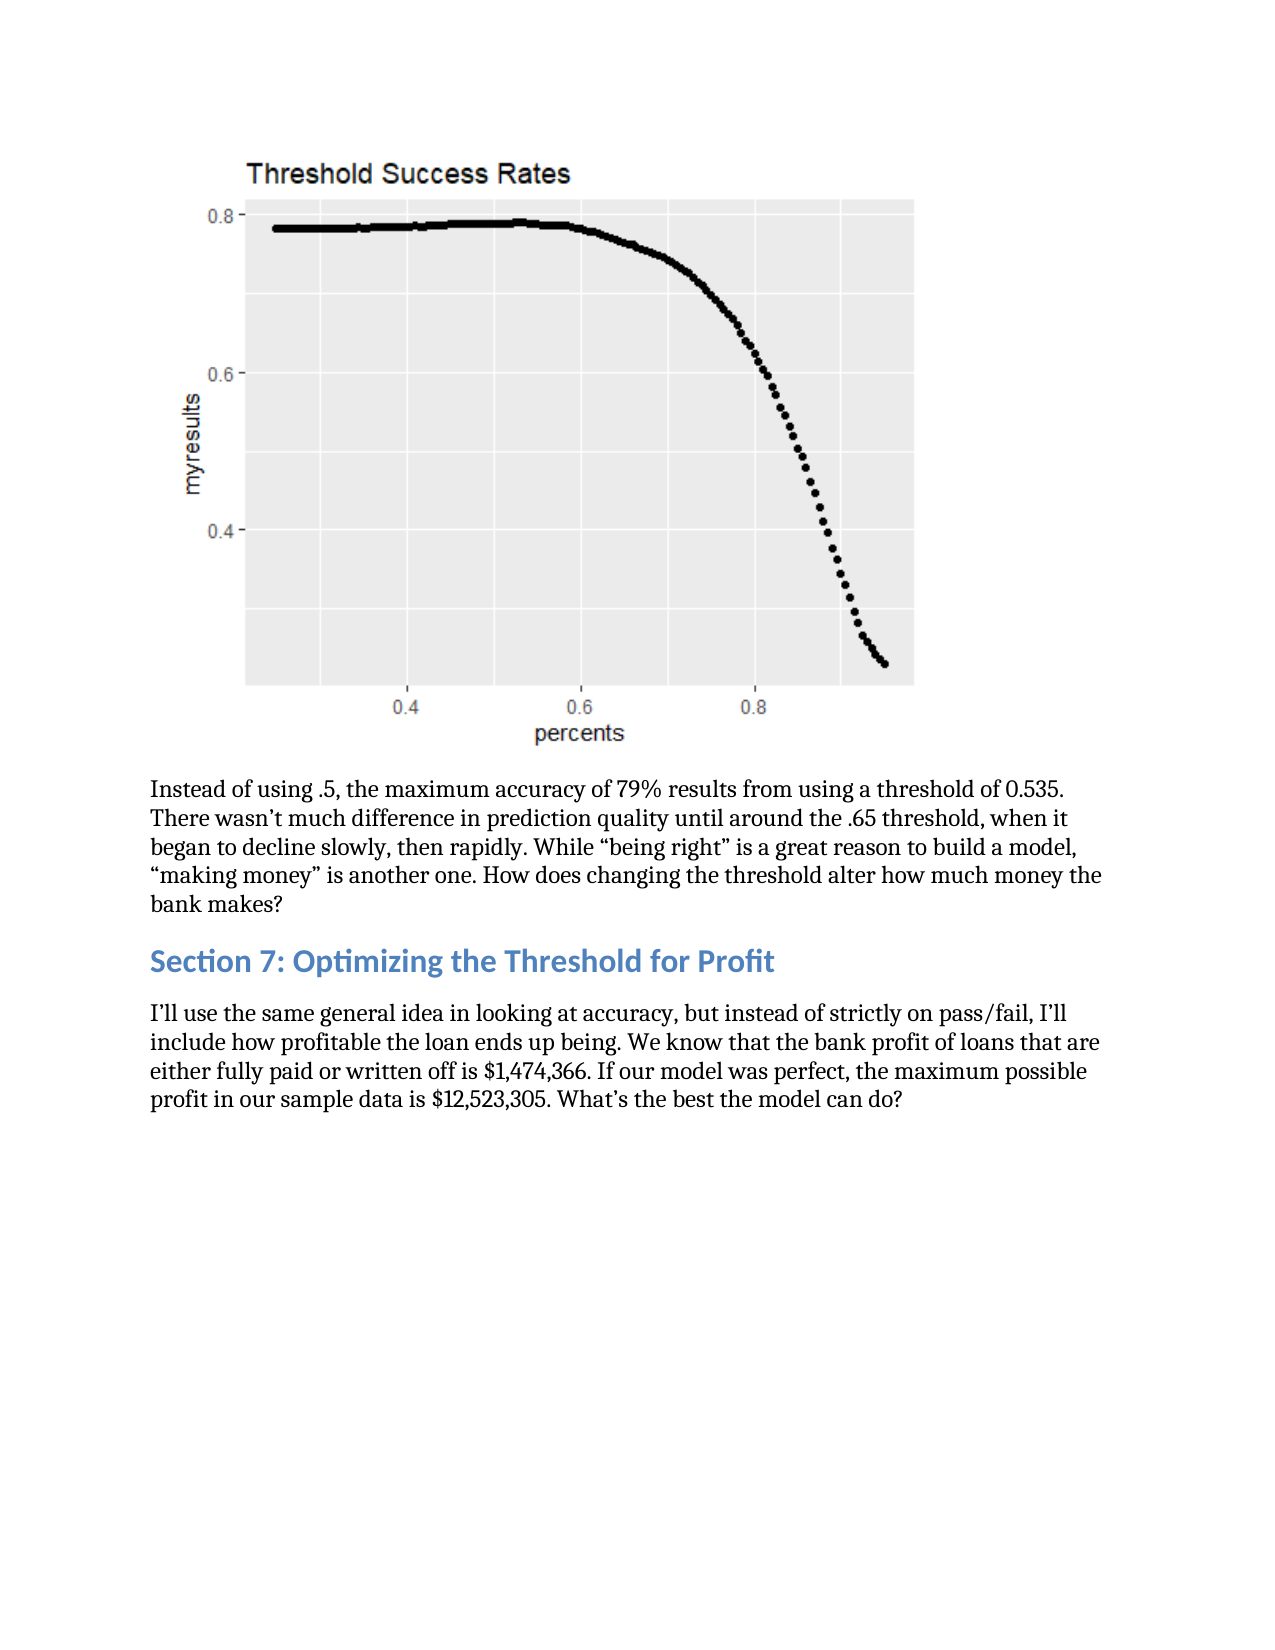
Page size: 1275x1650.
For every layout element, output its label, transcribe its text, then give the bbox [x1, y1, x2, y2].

text I’ll use the same general idea in looking at accuracy, but instead of strictly on pass/fail, I’ll include how profitable the loan ends up being. We know that the bank profit of loans that are either fully paid or written off is $1,474,366. If our model was perfect, the maximum possible profit in our sample data is $12,523,305. What’s the best the model can do? [150, 999, 1125, 1114]
picture [168, 150, 927, 757]
text Instead of using .5, the maximum accuracy of 79% results from using a threshold of 0.535. There wasn’t much difference in prediction quality until around the .65 threshold, when it began to decline slowly, then rapidly. While “being right” is a great reason to build a model, “making money” is another one. How does changing the threshold alter how much money the bank makes? [150, 775, 1125, 919]
subtitle Section 7: Optimizing the Threshold for Profit [150, 940, 1125, 980]
